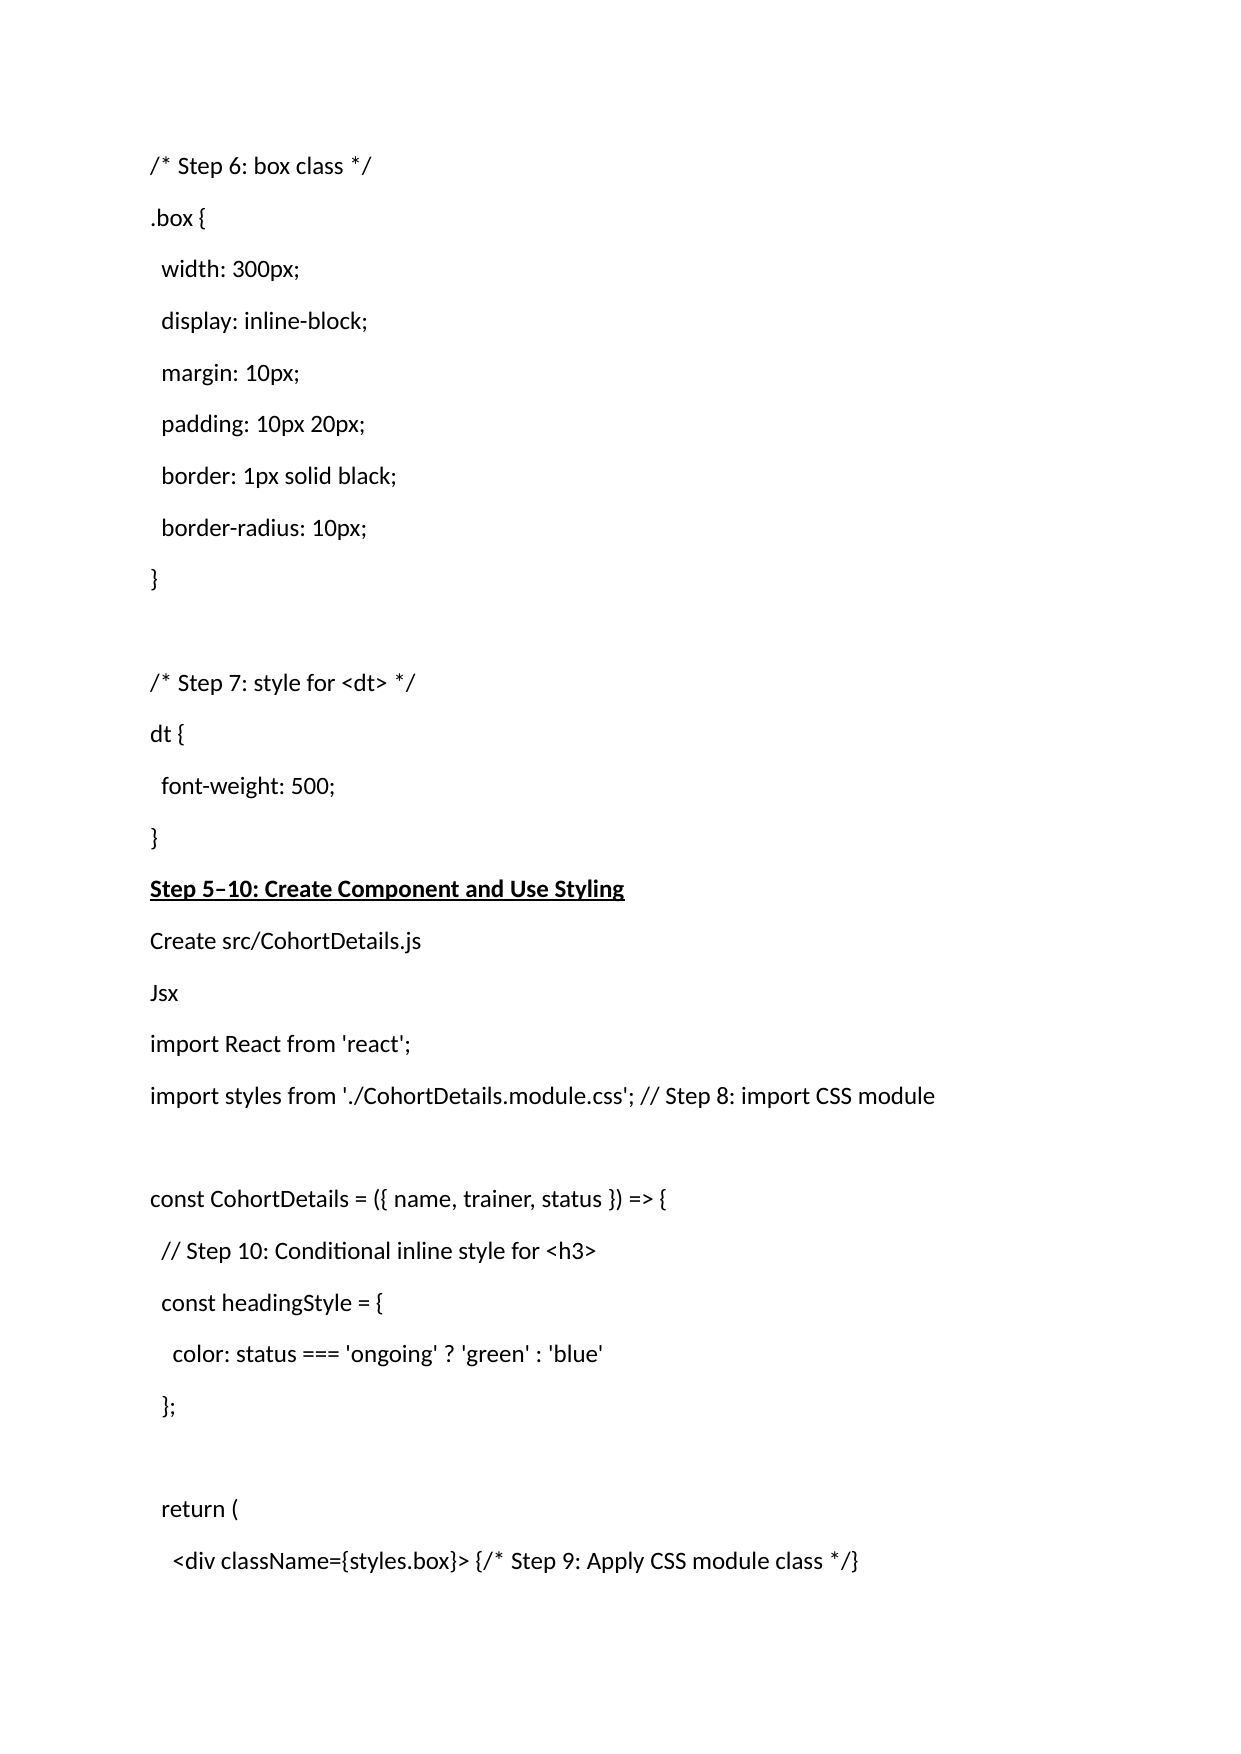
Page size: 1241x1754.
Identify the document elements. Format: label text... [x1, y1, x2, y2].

text }; [150, 1390, 1090, 1421]
text font-weight: 500; [150, 770, 1090, 801]
text Create src/CohortDetails.js [150, 925, 1090, 956]
text color: status === 'ongoing' ? 'green' : 'blue' [150, 1338, 1090, 1369]
text margin: 10px; [150, 357, 1090, 387]
text const headingStyle = { [150, 1287, 1090, 1317]
text padding: 10px 20px; [150, 408, 1090, 439]
text width: 300px; [150, 253, 1090, 284]
text // Step 10: Conditional inline style for <h3> [150, 1235, 1090, 1266]
text border: 1px solid black; [150, 460, 1090, 491]
text import React from 'react'; [150, 1028, 1090, 1059]
text /* Step 7: style for <dt> */ [150, 667, 1090, 697]
text display: inline-block; [150, 305, 1090, 336]
text } [150, 563, 1090, 594]
text return ( [150, 1493, 1090, 1524]
text const CohortDetails = ({ name, trainer, status }) => { [150, 1183, 1090, 1214]
text import styles from './CohortDetails.module.css'; // Step 8: import CSS module [150, 1080, 1090, 1111]
text <div className={styles.box}> {/* Step 9: Apply CSS module class */} [150, 1545, 1090, 1576]
text Jsx [150, 977, 1090, 1007]
text dt { [150, 718, 1090, 749]
text .box { [150, 202, 1090, 232]
text } [150, 822, 1090, 852]
text border-radius: 10px; [150, 512, 1090, 542]
text Step 5–10: Create Component and Use Styling [150, 873, 1090, 904]
text /* Step 6: box class */ [150, 150, 1090, 181]
